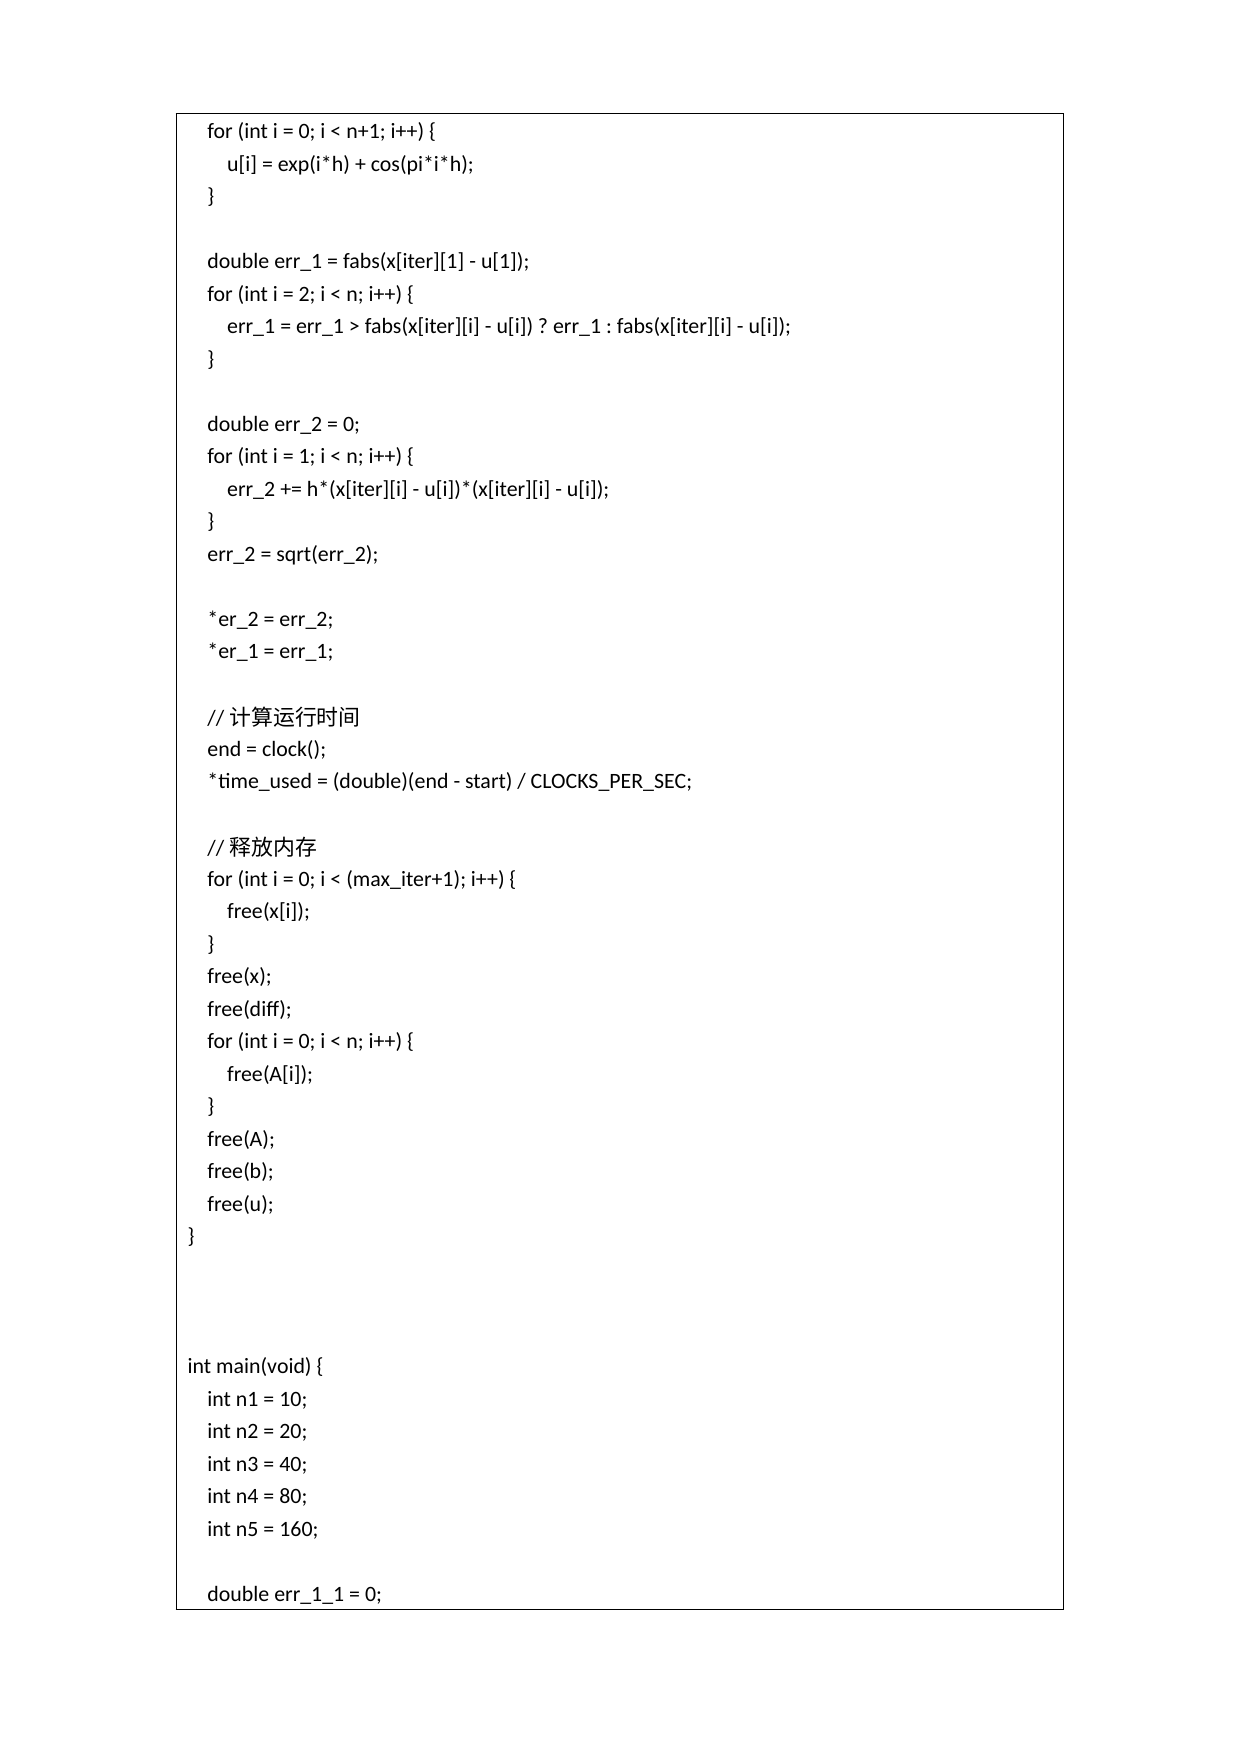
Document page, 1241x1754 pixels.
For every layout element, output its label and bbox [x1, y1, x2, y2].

table_cell [177, 114, 1063, 1609]
